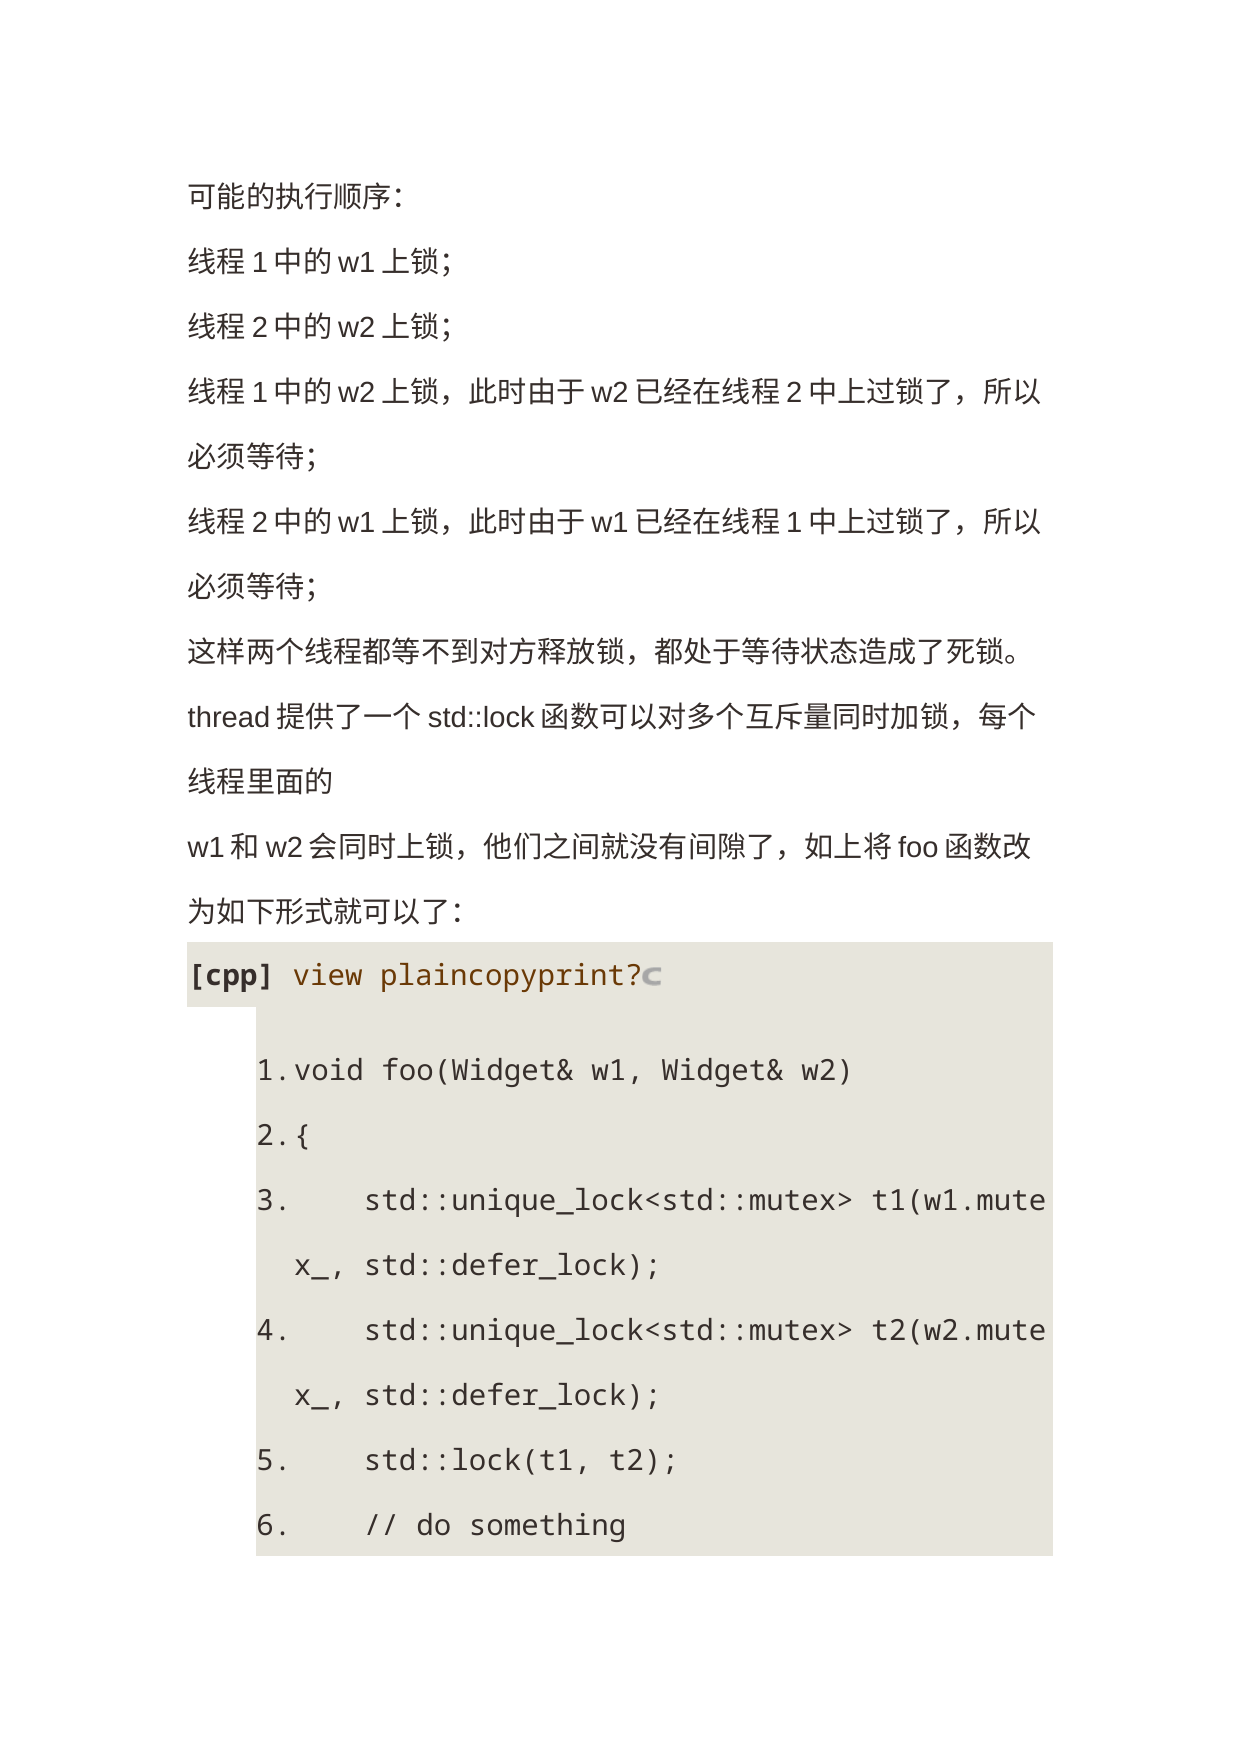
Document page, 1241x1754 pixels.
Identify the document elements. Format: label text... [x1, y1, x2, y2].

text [187, 162, 1053, 942]
picture [642, 967, 662, 986]
list std::unique_lock<std::mutex> t2(w2.mutex_, std::defer_lock); [256, 1296, 1053, 1426]
list { [256, 1101, 1053, 1166]
list void foo(Widget& w1, Widget& w2) [256, 1036, 1053, 1101]
text [cpp] view plaincopyprint? [187, 942, 1053, 1007]
list std::lock(t1, t2); [256, 1426, 1053, 1491]
list std::unique_lock<std::mutex> t1(w1.mutex_, std::defer_lock); [256, 1166, 1053, 1296]
list // do something [256, 1491, 1053, 1556]
